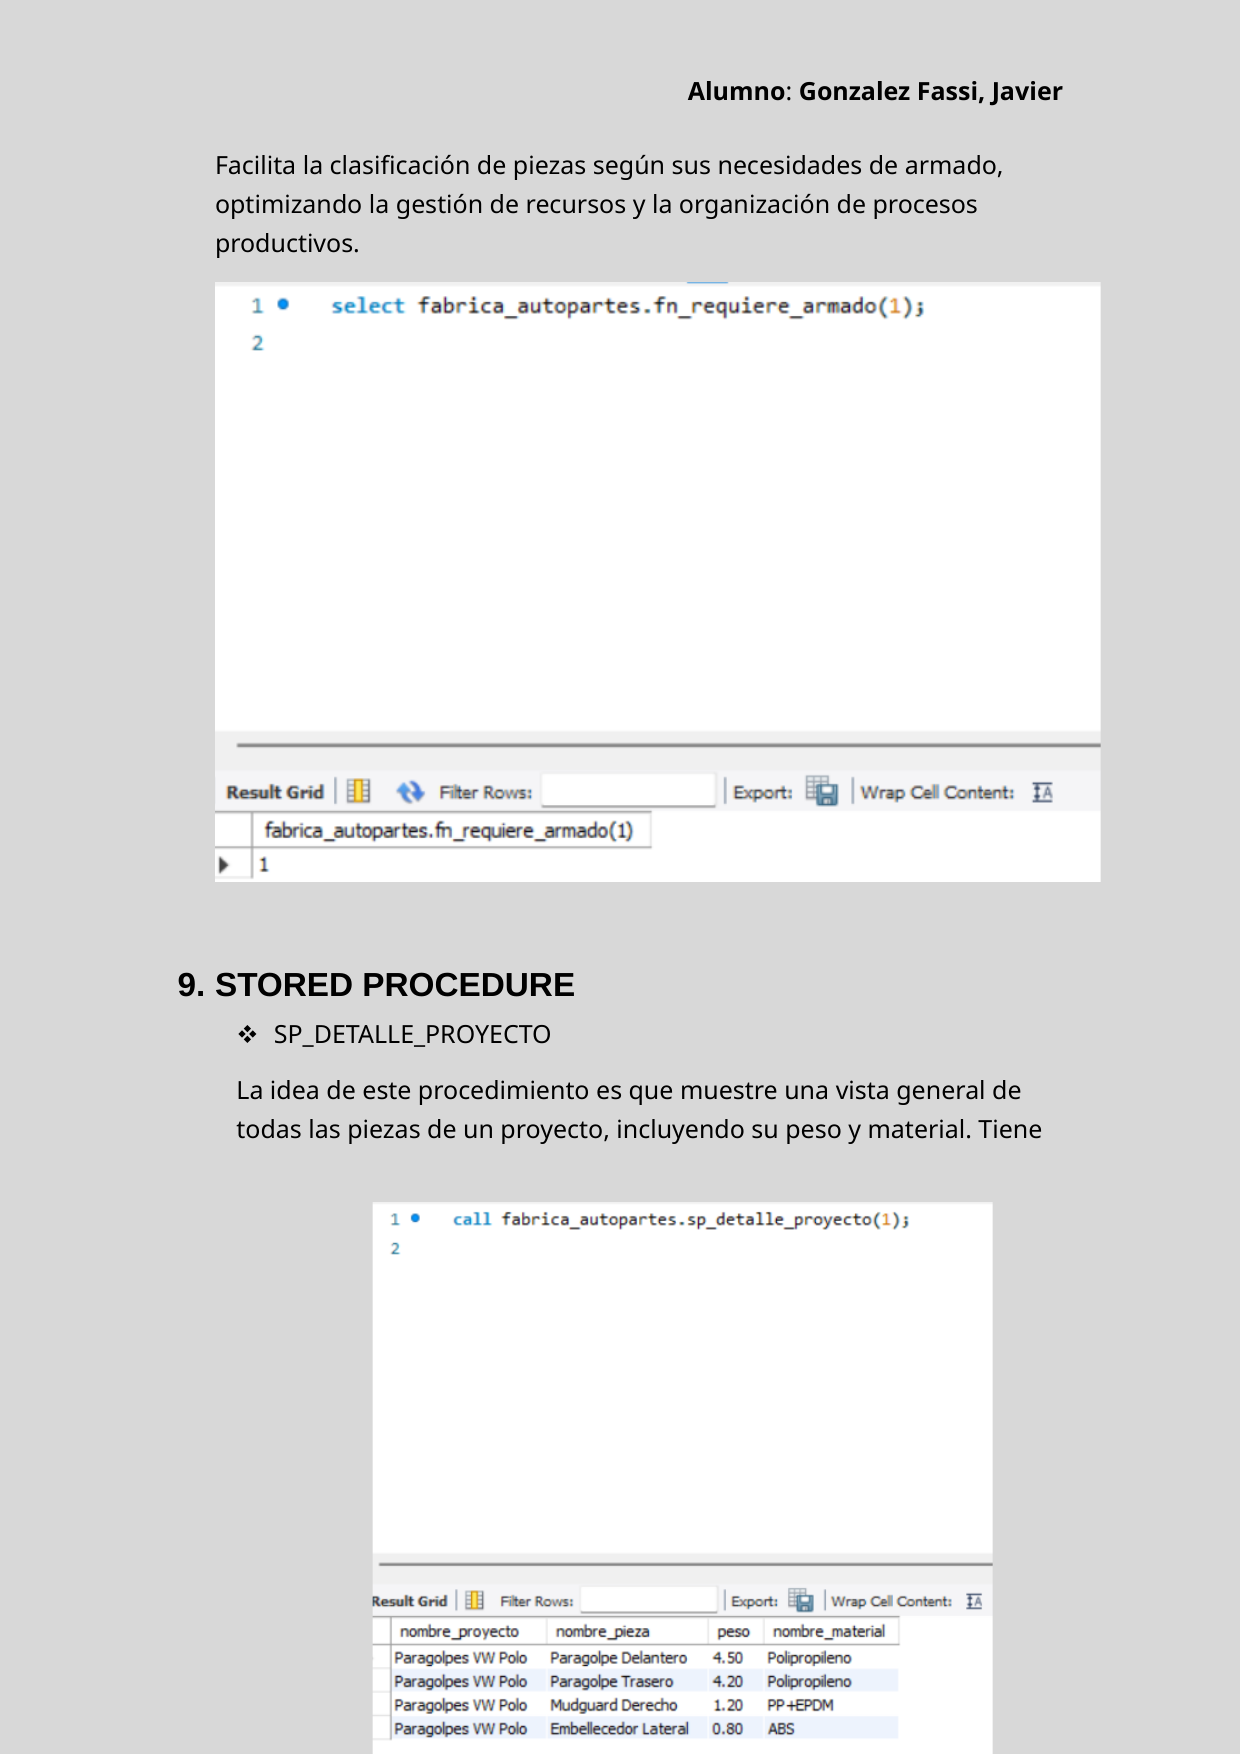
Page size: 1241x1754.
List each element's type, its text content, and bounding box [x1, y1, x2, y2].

text Facilita la clasificación de piezas según sus necesidades de armado, optimizando la gestión de recursos y la organización de procesos productivos. [215, 148, 1063, 260]
picture [215, 282, 1101, 882]
list SP_DETALLE_PROYECTO [236, 1017, 1063, 1051]
subtitle STORED PROCEDURE [177, 964, 1063, 1003]
text La idea de este procedimiento es que muestre una vista general de todas las piezas de un proyecto, incluyendo su peso y material. Tiene como finalidad el seguimiento técnico y de proyecto. Sirve tanto para un Project manager, áreas de planificación y planta. [236, 1073, 1063, 1146]
picture [372, 1202, 993, 1754]
